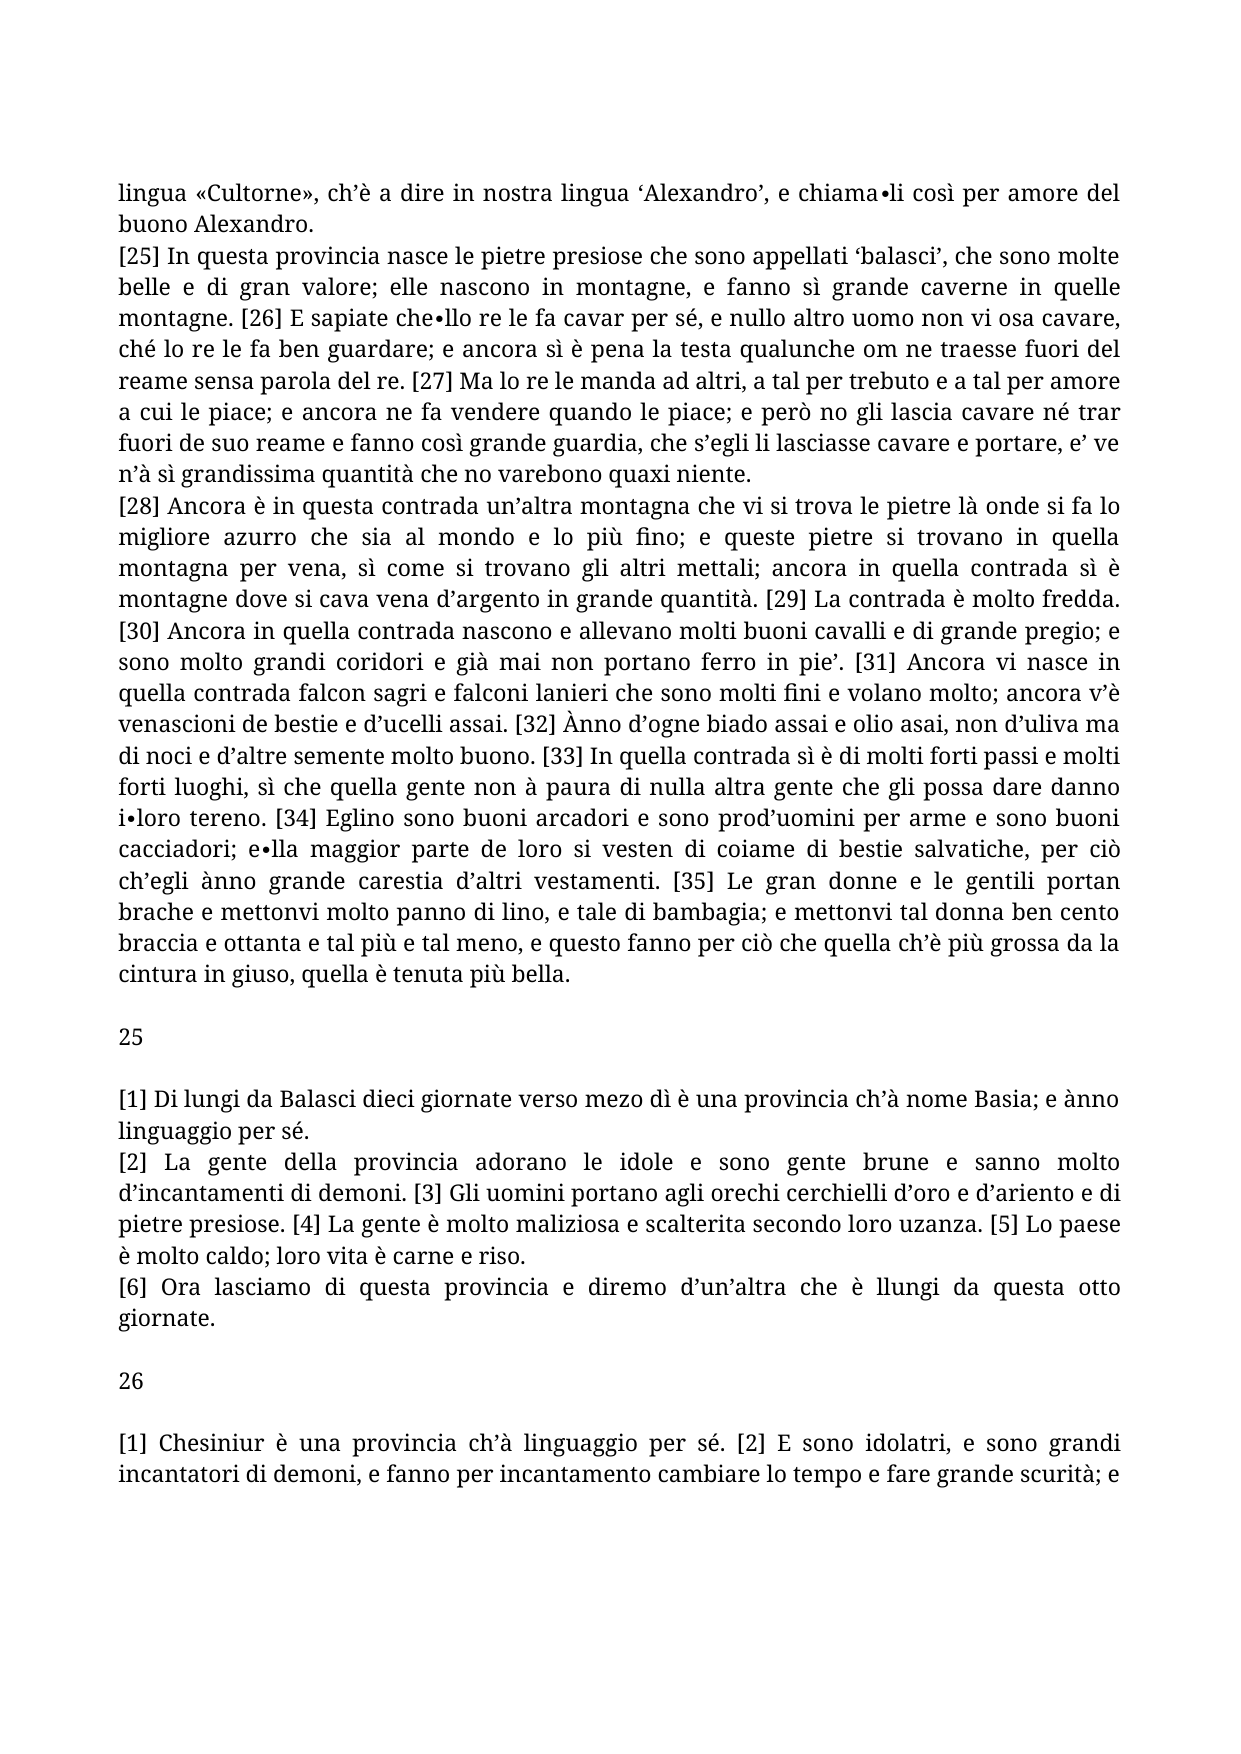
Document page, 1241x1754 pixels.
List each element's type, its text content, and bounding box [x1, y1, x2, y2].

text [118, 177, 1122, 240]
text 25 [118, 1021, 1122, 1052]
text [1] Di lungi da Balasci dieci giornate verso mezo dì è una provincia ch’à nome Basia; e ànno linguaggio per sé. [118, 1083, 1122, 1146]
text [6] Ora lasciamo di questa provincia e diremo d’un’altra che è llungi da questa otto giornate. [118, 1271, 1122, 1333]
text [2] La gente della provincia adorano le idole e sono gente brune e sanno molto d’incantamenti di demoni. [3] Gli uomini portano agli orechi cerchielli d’oro e d’ariento e di pietre presiose. [4] La gente è molto maliziosa e scalterita secondo loro uzanza. [5] Lo paese è molto caldo; loro vita è carne e riso. [118, 1146, 1122, 1271]
text [25] In questa provincia nasce le pietre presiose che sono appellati ‘balasci’, che sono molte belle e di gran valore; elle nascono in montagne, e fanno sì grande caverne in quelle montagne. [26] E sapiate che∙llo re le fa cavar per sé, e nullo altro uomo non vi osa cavare, ché lo re le fa ben guardare; e ancora sì è pena la testa qualunche om ne traesse fuori del reame sensa parola del re. [27] Ma lo re le manda ad altri, a tal per trebuto e a tal per amore a cui le piace; e ancora ne fa vendere quando le piace; e però no gli lascia cavare né trar fuori de suo reame e fanno così grande guardia, che s’egli li lasciasse cavare e portare, e’ ve n’à sì grandissima quantità che no varebono quaxi niente. [118, 240, 1122, 490]
text 26 [118, 1365, 1122, 1396]
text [118, 1427, 1122, 1490]
text [28] Ancora è in questa contrada un’altra montagna che vi si trova le pietre là onde si fa lo migliore azurro che sia al mondo e lo più fino; e queste pietre si trovano in quella montagna per vena, sì come si trovano gli altri mettali; ancora in quella contrada sì è montagne dove si cava vena d’argento in grande quantità. [29] La contrada è molto fredda. [30] Ancora in quella contrada nascono e allevano molti buoni cavalli e di grande pregio; e sono molto grandi coridori e già mai non portano ferro in pie’. [31] Ancora vi nasce in quella contrada falcon sagri e falconi lanieri che sono molti fini e volano molto; ancora v’è venascioni de bestie e d’ucelli assai. [32] Ànno d’ogne biado assai e olio asai, non d’uliva ma di noci e d’altre semente molto buono. [33] In quella contrada sì è di molti forti passi e molti forti luoghi, sì che quella gente non à paura di nulla altra gente che gli possa dare danno i∙loro tereno. [34] Eglino sono buoni arcadori e sono prod’uomini per arme e sono buoni cacciadori; e∙lla maggior parte de loro si vesten di coiame di bestie salvatiche, per ciò ch’egli ànno grande carestia d’altri vestamenti. [35] Le gran donne e le gentili portan brache e mettonvi molto panno di lino, e tale di bambagia; e mettonvi tal donna ben cento braccia e ottanta e tal più e tal meno, e questo fanno per ciò che quella ch’è più grossa da la cintura in giuso, quella è tenuta più bella. [118, 490, 1122, 990]
